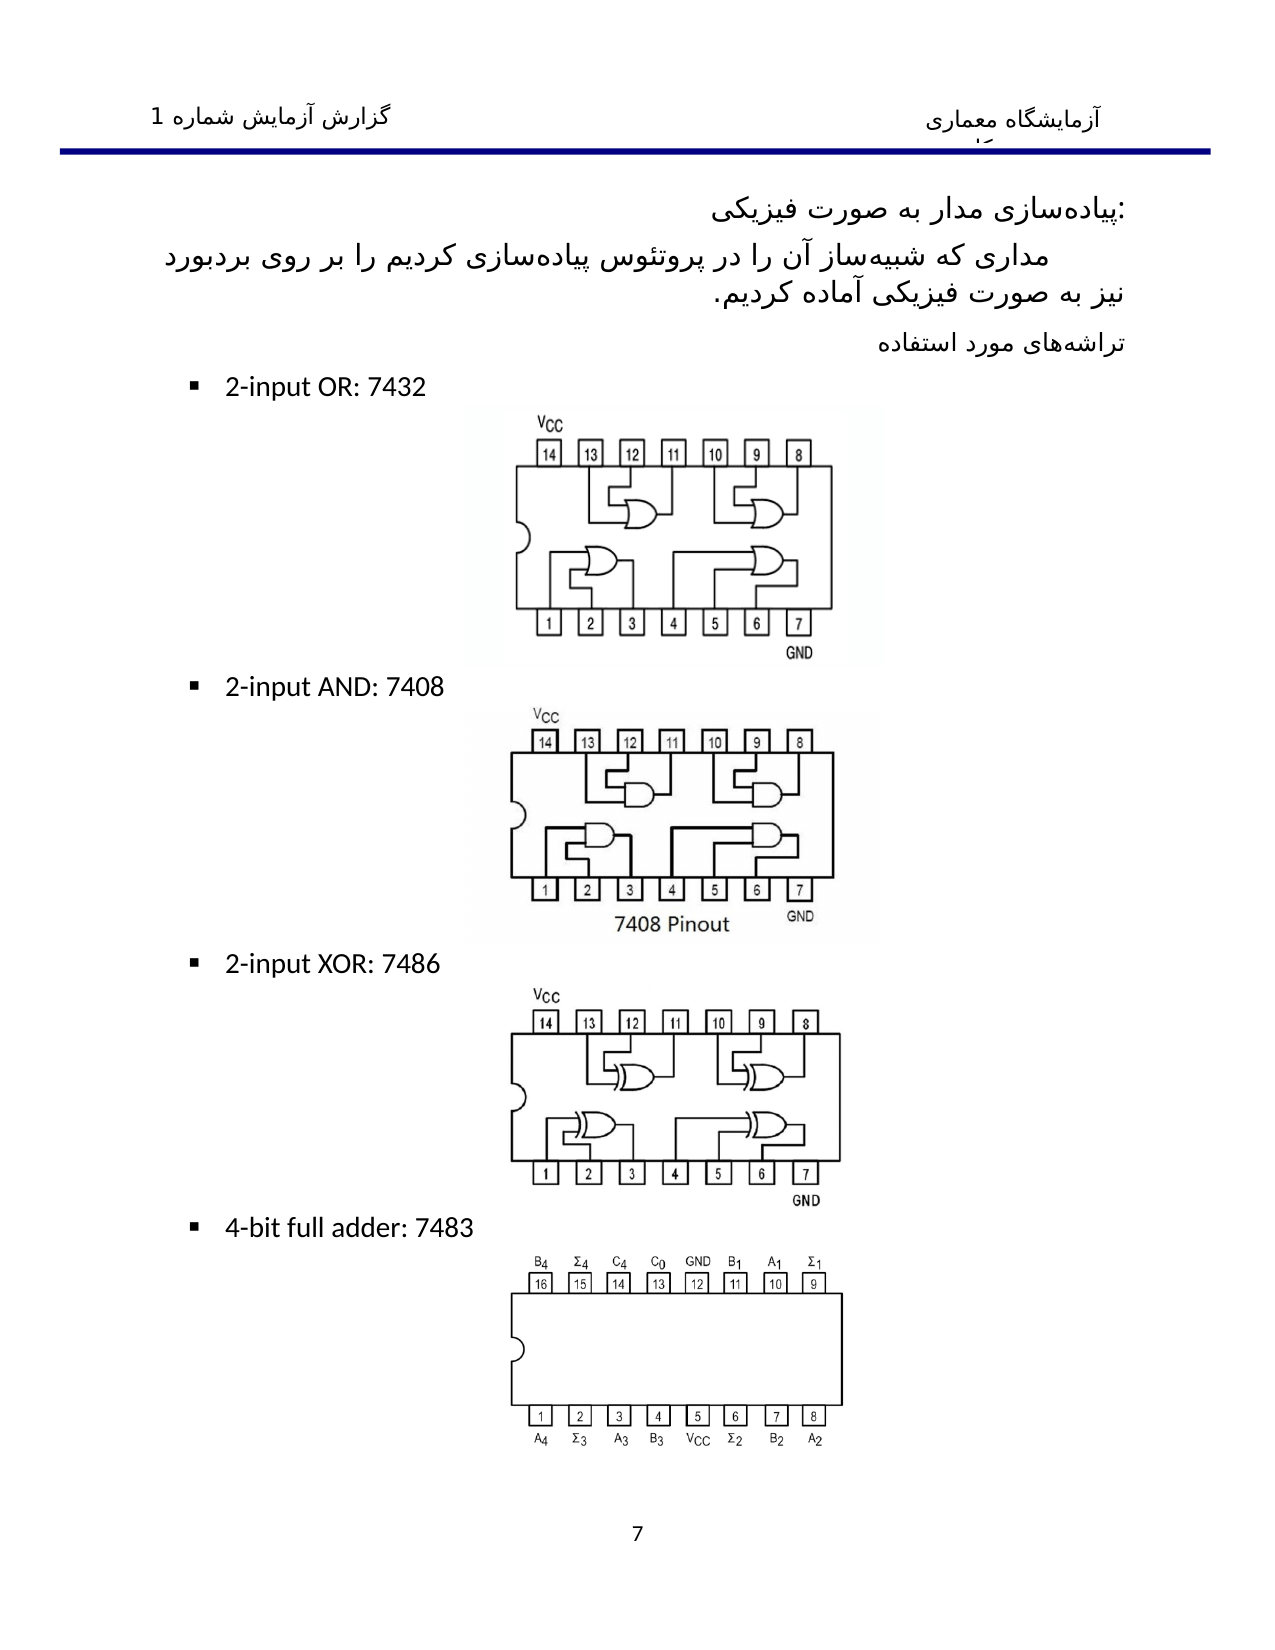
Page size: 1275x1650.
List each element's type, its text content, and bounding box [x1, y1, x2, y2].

list 4-bit full adder: 7483 [187, 1209, 1125, 1245]
picture [465, 406, 885, 666]
list 2-input XOR: 7486 [187, 945, 1125, 980]
picture [503, 983, 847, 1208]
text تراشه‌های مورد استفاده [150, 329, 1125, 358]
list 2-input AND: 7408 [187, 668, 1125, 704]
picture [465, 706, 885, 943]
text پیاده‌سازی مدار به صورت فیزیکی: [150, 187, 1125, 227]
list 2-input OR: 7432 [187, 368, 1125, 404]
picture [486, 1247, 864, 1451]
text مداری که شبیه‌ساز آن را در پروتئوس پیاده‌سازی کردیم را بر روی بردبورد نیز به صورت فیزیکی آماده کردیم. [150, 239, 1125, 309]
